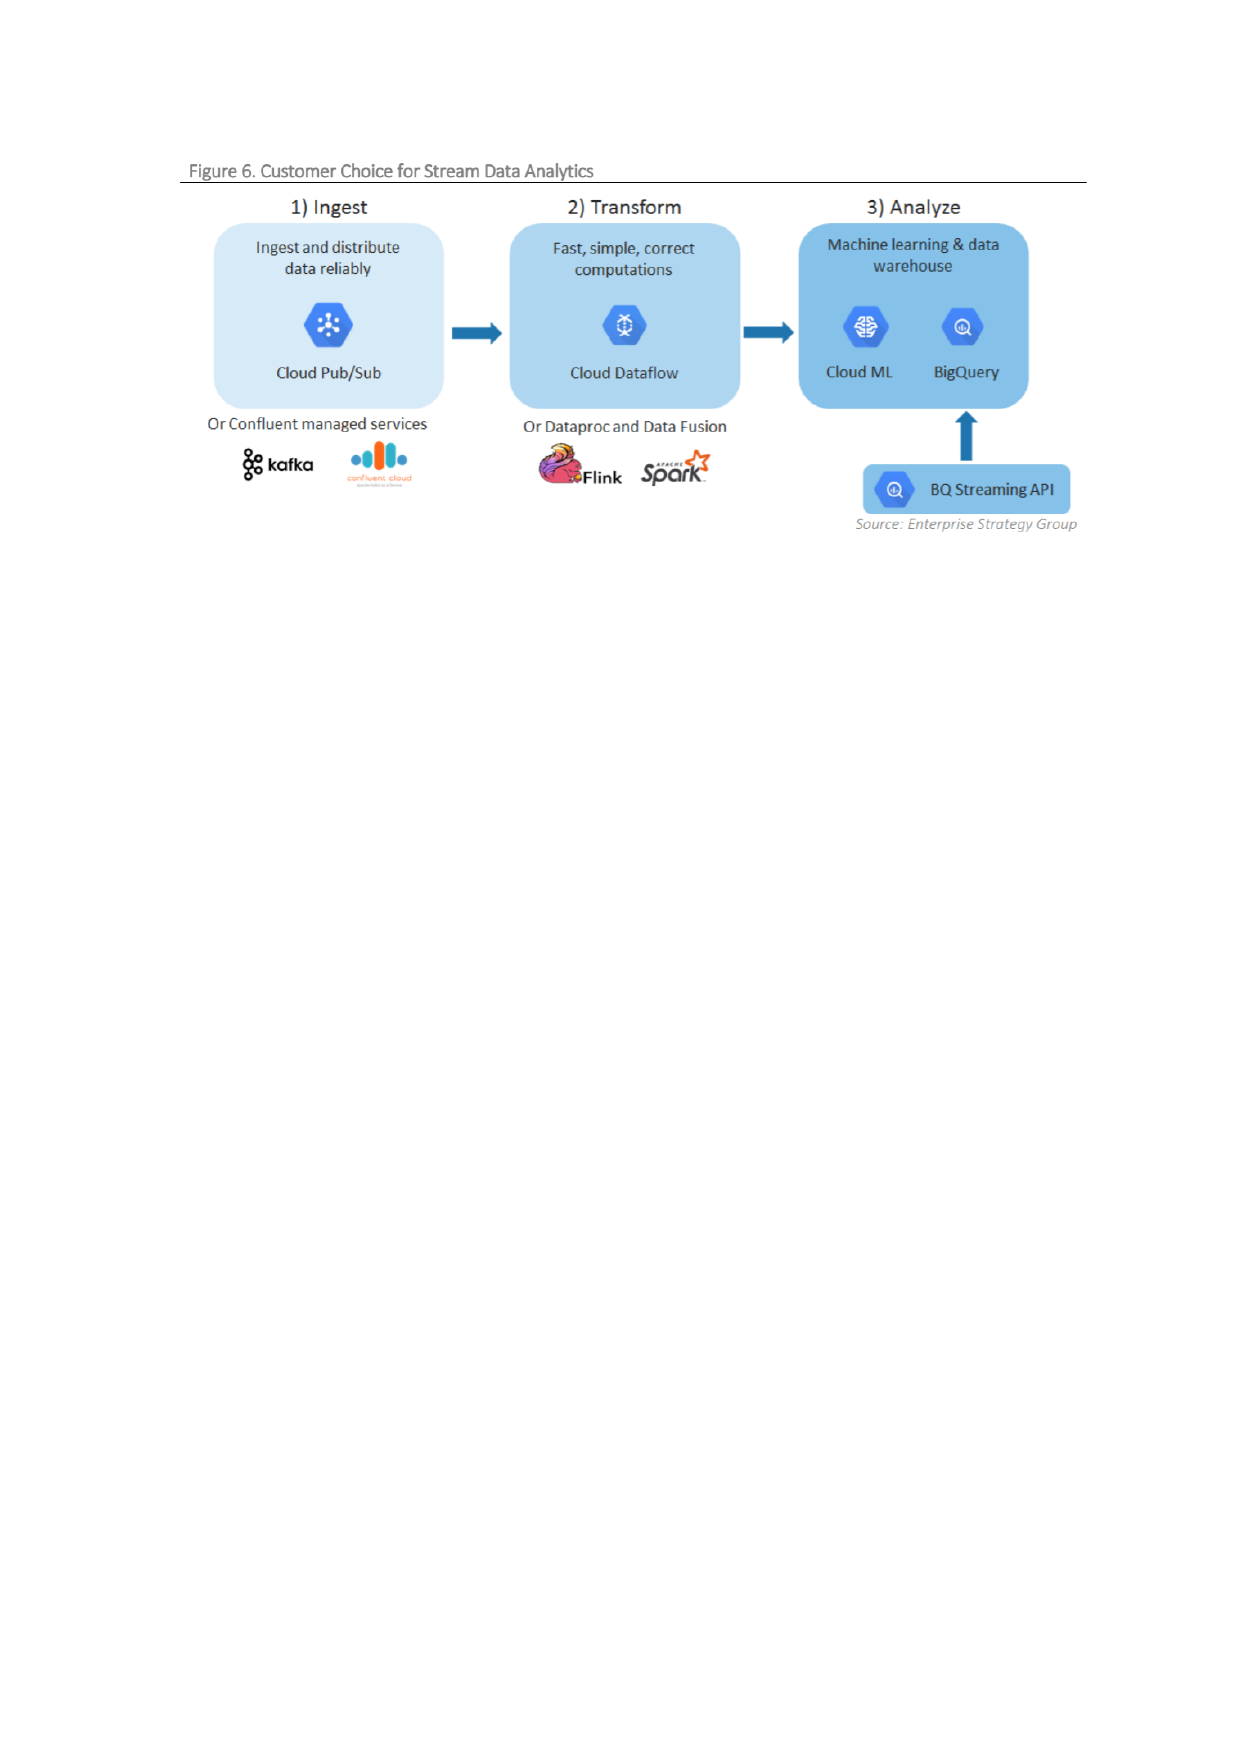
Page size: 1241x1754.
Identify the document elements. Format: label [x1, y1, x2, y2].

picture [150, 150, 1091, 541]
